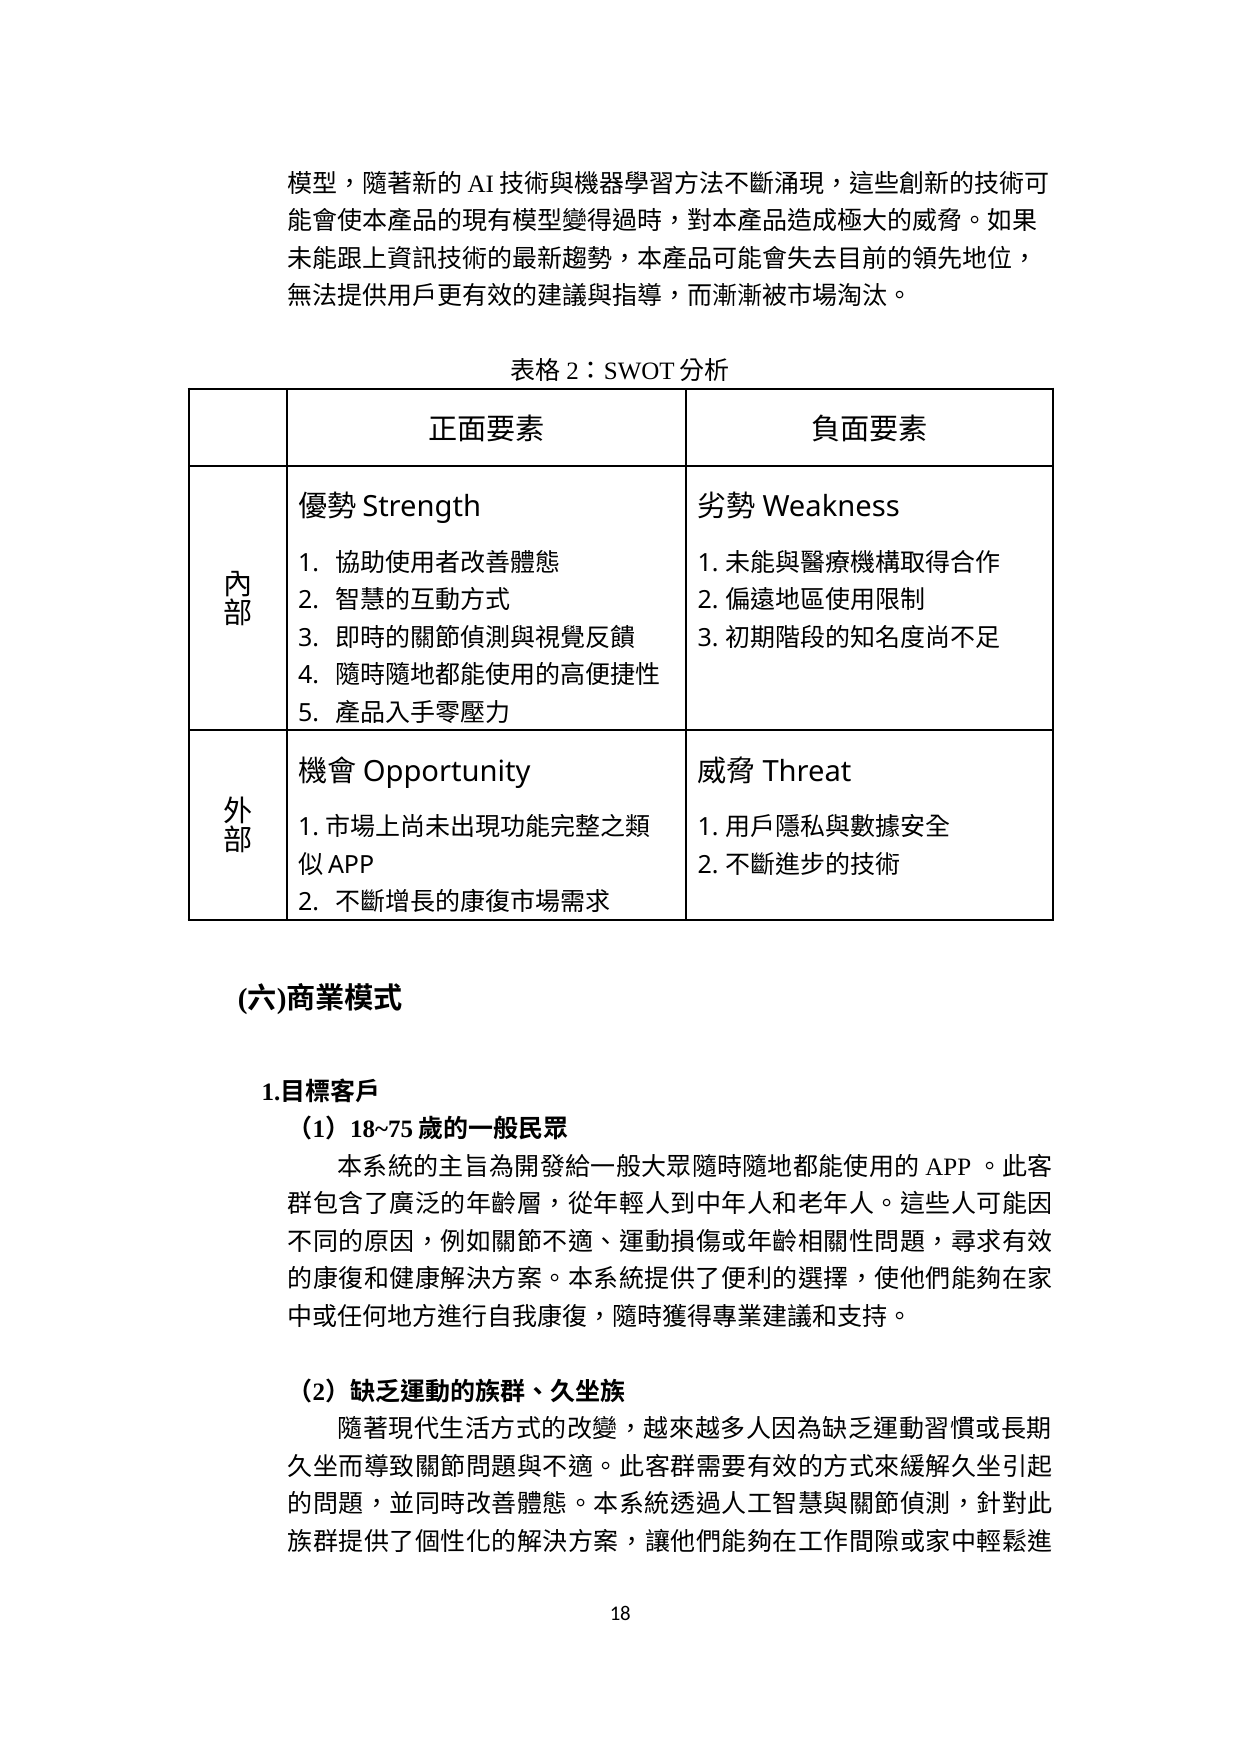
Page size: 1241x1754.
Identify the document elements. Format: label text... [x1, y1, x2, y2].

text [287, 1408, 1053, 1558]
text 表格 2：SWOT分析 [187, 350, 1053, 387]
text （1）18~75歲的一般民眾 [237, 1108, 1053, 1146]
text (六)商業模式 [187, 958, 1053, 1033]
text 本系統的主旨為開發給一般大眾隨時隨地都能使用的APP 。此客群包含了廣泛的年齡層，從年輕人到中年人和老年人。這些人可能因不同的原因，例如關節不適、運動損傷或年齡相關性問題，尋求有效的康復和健康解決方案。本系統提供了便利的選擇，使他們能夠在家中或任何地方進行自我康復，隨時獲得專業建議和支持。 [287, 1146, 1053, 1333]
table_header 負面要素 [687, 390, 1052, 464]
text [287, 162, 1053, 312]
table_header 正面要素 [288, 390, 685, 464]
table_cell 優勢Strength 協助使用者改善體態 智慧的互動方式 即時的關節偵測與視覺反饋 隨時隨地都能使用的高便捷性 產品入手零壓力 [288, 467, 685, 729]
table_cell 威脅 Threat 1. 用戶隱私與數據安全 2. 不斷進步的技術 [687, 731, 1052, 919]
table_cell 劣勢 Weakness 1. 未能與醫療機構取得合作 2. 偏遠地區使用限制 3. 初期階段的知名度尚不足 [687, 467, 1052, 729]
text （2）缺乏運動的族群、久坐族 [237, 1371, 1053, 1408]
text 1.目標客戶 [187, 1071, 1053, 1108]
table_cell 外部 [190, 731, 286, 919]
table_cell 機會 Opportunity 1. 市場上尚未出現功能完整之類似APP 不斷增長的康復市場需求 [288, 731, 685, 919]
table_cell 內部 [190, 467, 286, 729]
table_header [190, 390, 286, 464]
